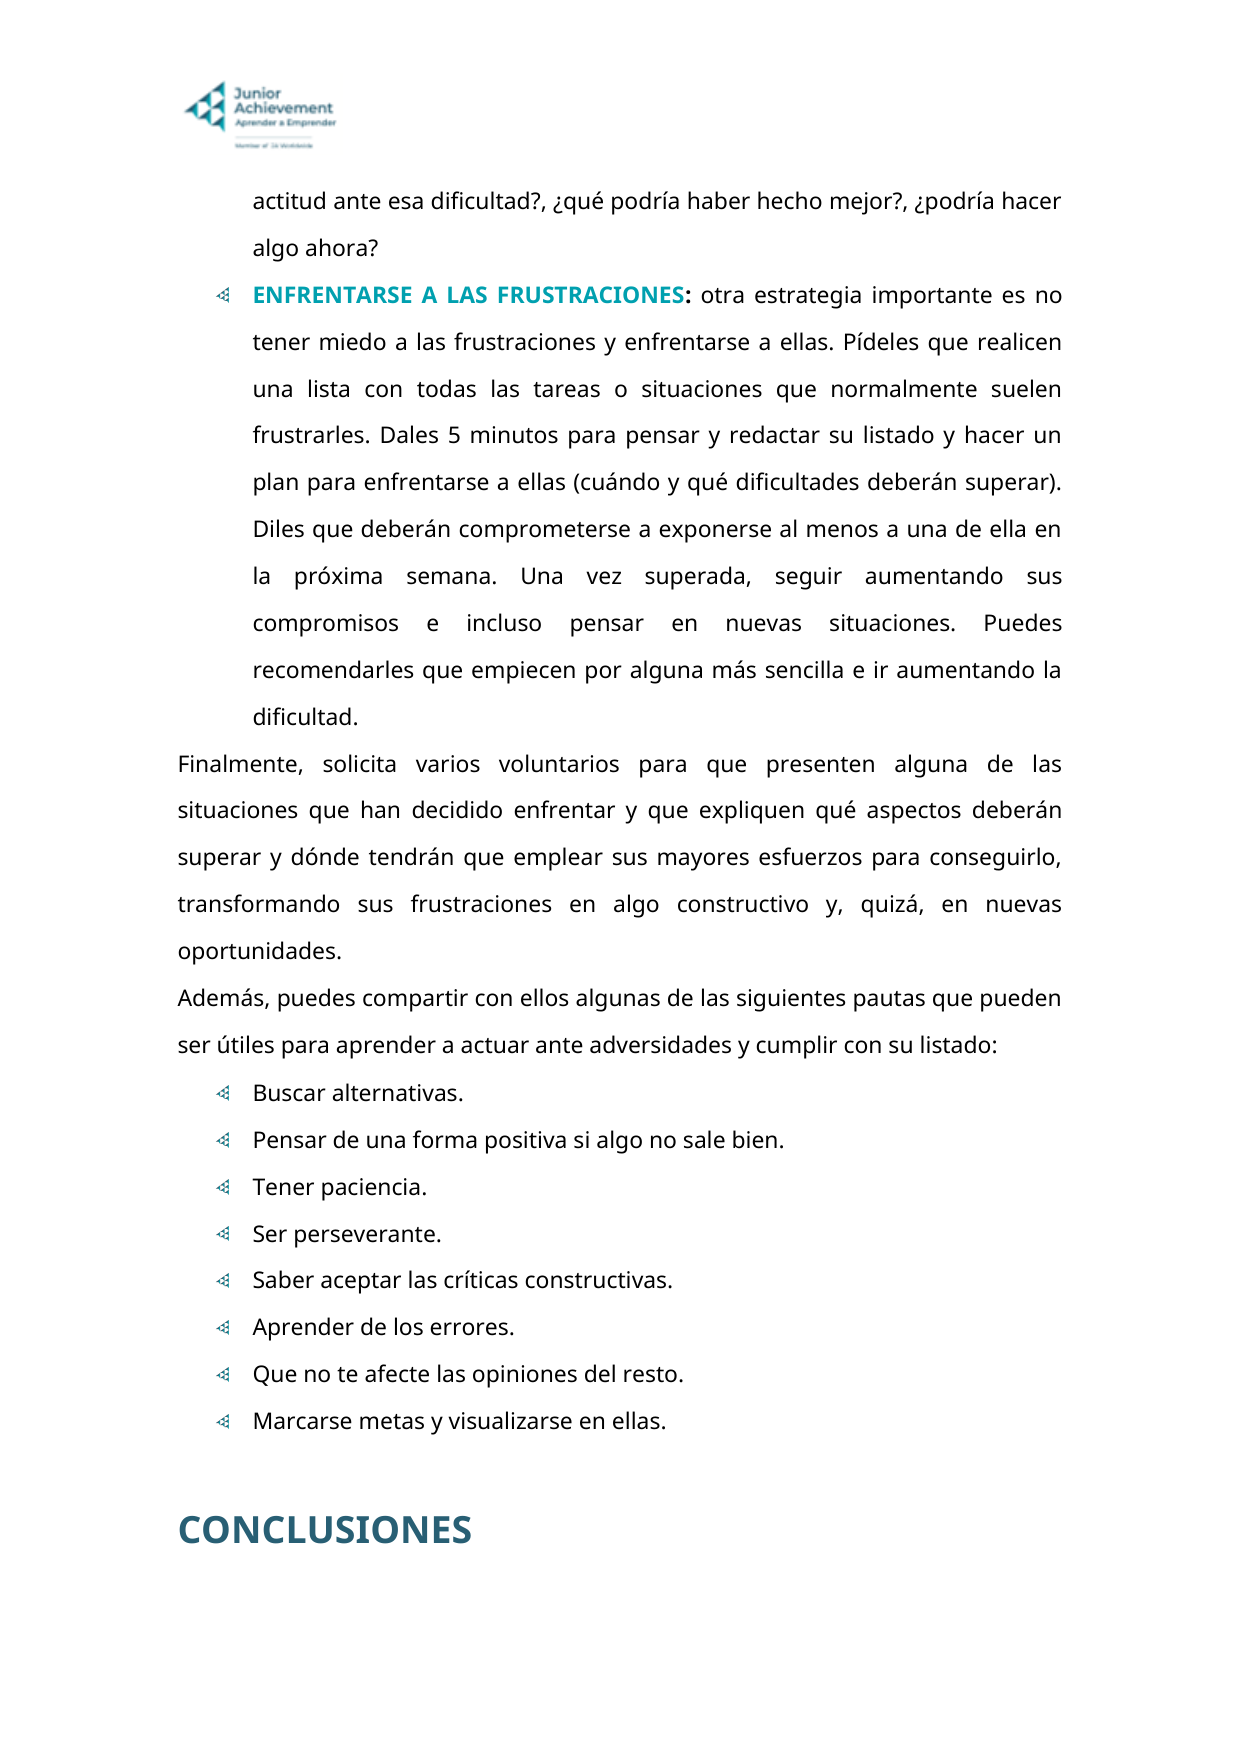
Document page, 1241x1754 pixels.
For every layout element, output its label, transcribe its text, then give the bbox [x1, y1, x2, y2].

picture [215, 286, 232, 304]
picture [215, 1319, 232, 1336]
list Buscar alternativas. [215, 1077, 1063, 1108]
list Aprender de los errores. [215, 1311, 1063, 1343]
picture [215, 1131, 232, 1149]
picture [215, 1366, 232, 1383]
picture [215, 1272, 232, 1289]
list Marcarse metas y visualizarse en ellas. [215, 1405, 1063, 1436]
text CONCLUSIONES [177, 1503, 1063, 1554]
text Además, puedes compartir con ellos algunas de las siguientes pautas que pueden ser útiles para aprender a actuar ante adversidades y cumplir con su listado: [177, 982, 1063, 1060]
list Enfrentarse a las frustraciones: otra estrategia importante es no tener miedo a las frustraciones y enfrentarse a ellas. Pídeles que realicen una lista con todas las tareas o situaciones que normalmente suelen frustrarles. Dales 5 minutos para pensar y redactar su listado y hacer un plan para enfrentarse a ellas (cuándo y qué dificultades deberán superar). Diles que deberán comprometerse a exponerse al menos a una de ella en la próxima semana. Una vez superada, seguir aumentando sus compromisos e incluso pensar en nuevas situaciones. Puedes recomendarles que empiecen por alguna más sencilla e ir aumentando la dificultad. [215, 279, 1063, 732]
picture [177, 73, 343, 157]
picture [215, 1225, 232, 1242]
picture [215, 1178, 232, 1196]
list Saber aceptar las críticas constructivas. [215, 1264, 1063, 1296]
list Pensar de una forma positiva si algo no sale bien. [215, 1124, 1063, 1155]
text Finalmente, solicita varios voluntarios para que presenten alguna de las situaciones que han decidido enfrentar y que expliquen qué aspectos deberán superar y dónde tendrán que emplear sus mayores esfuerzos para conseguirlo, transformando sus frustraciones en algo constructivo y, quizá, en nuevas oportunidades. [177, 748, 1063, 966]
list Ser perseverante. [215, 1218, 1063, 1249]
picture [215, 1413, 232, 1430]
list Que no te afecte las opiniones del resto. [215, 1358, 1063, 1389]
list Tener paciencia. [215, 1171, 1063, 1202]
picture [215, 1084, 232, 1102]
